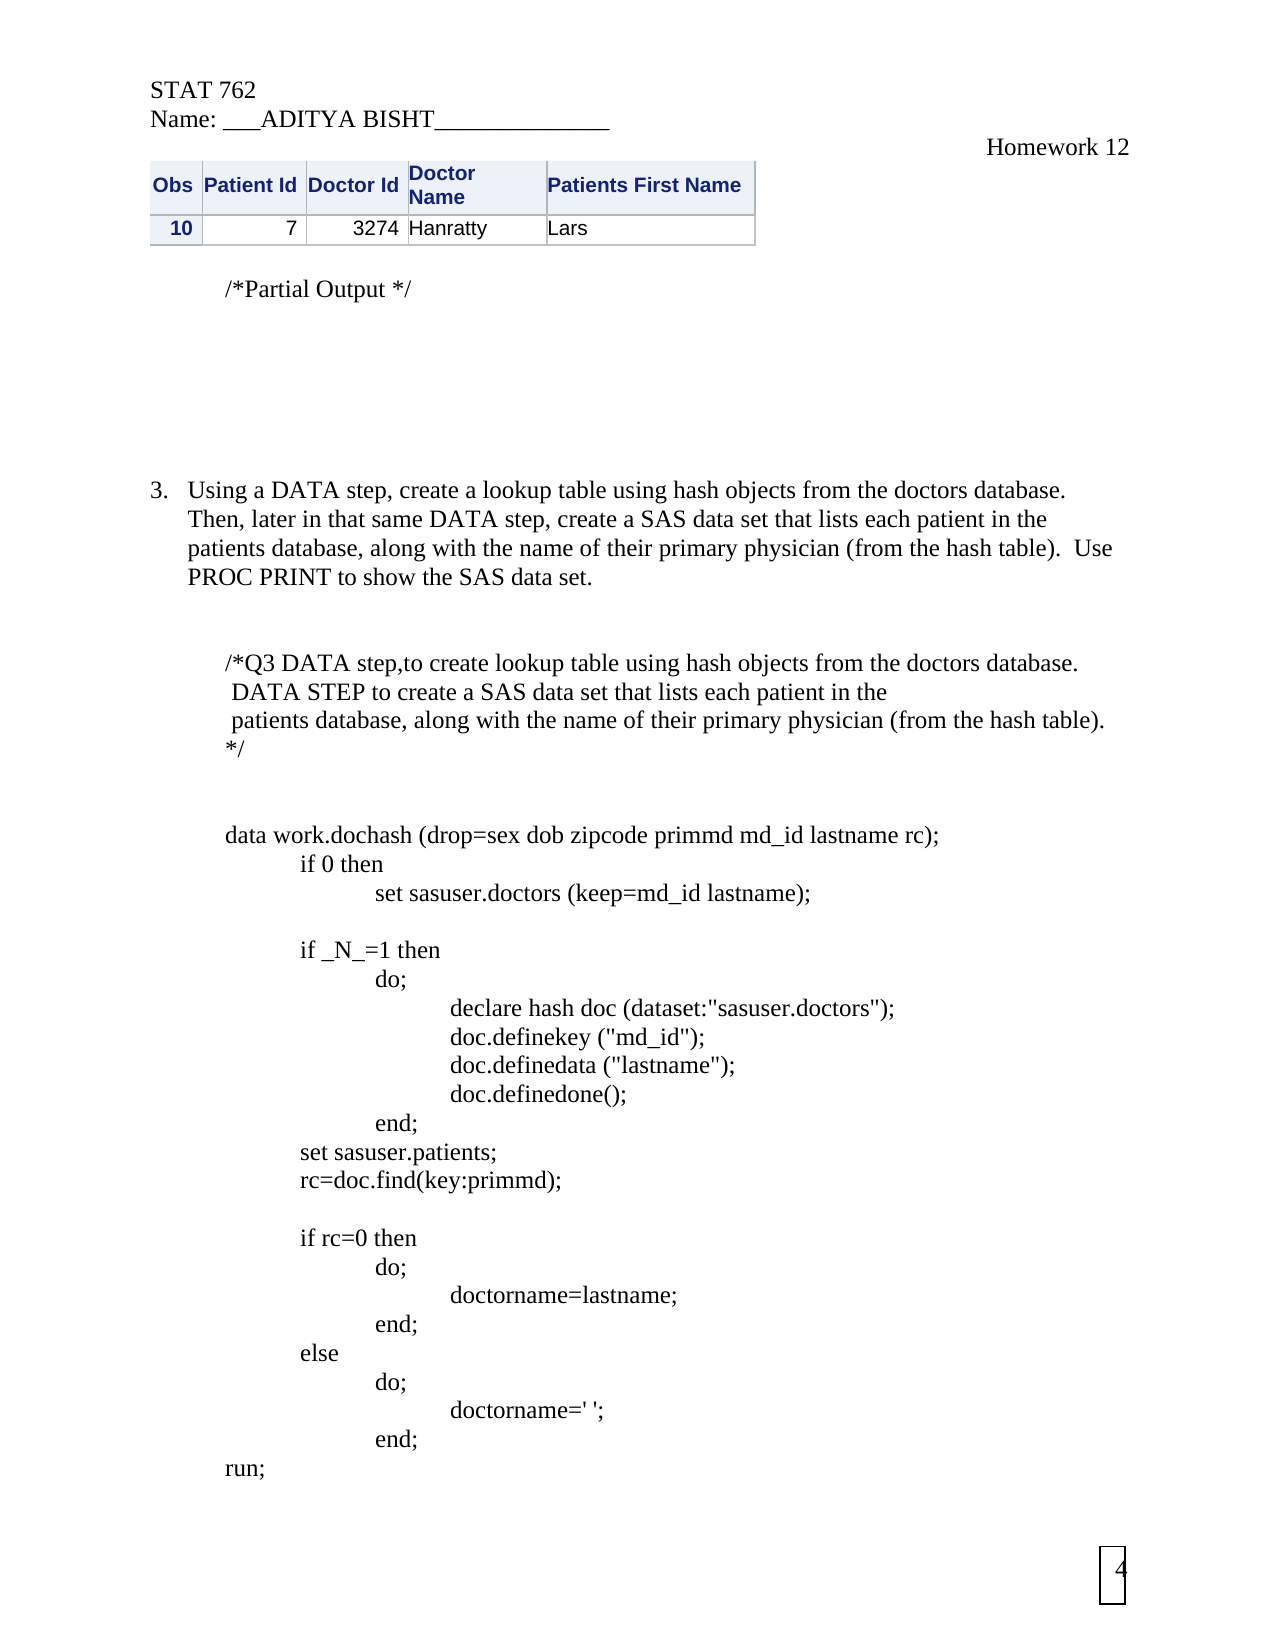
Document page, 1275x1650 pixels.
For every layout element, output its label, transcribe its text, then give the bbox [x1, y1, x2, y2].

table_header Doctor Id [307, 161, 408, 214]
text do; [225, 1367, 1125, 1396]
text if 0 then [225, 849, 1125, 878]
table_cell 7 [203, 216, 306, 244]
text rc=doc.find(key:primmd); [225, 1166, 1125, 1194]
text doc.definekey ("md_id"); [225, 1022, 1125, 1051]
table_header Patient Id [203, 161, 306, 214]
table_cell Hanratty [409, 216, 546, 244]
text doctorname=lastname; [225, 1281, 1125, 1309]
text doctorname=' '; [225, 1396, 1125, 1424]
text if rc=0 then [225, 1223, 1125, 1252]
text /*Q3 DATA step,to create lookup table using hash objects from the doctors database. [225, 648, 1125, 677]
list /*Partial Output */ [225, 274, 1125, 303]
text patients database, along with the name of their primary physician (from the hash table). */ [225, 706, 1125, 763]
text else [225, 1338, 1125, 1367]
text set sasuser.doctors (keep=md_id lastname); [225, 878, 1125, 907]
table_cell 10 [150, 216, 202, 244]
table_cell 3274 [307, 216, 408, 244]
table_header Doctor Name [409, 161, 546, 214]
text doc.definedata ("lastname"); [225, 1051, 1125, 1079]
table_header Patients First Name [548, 161, 754, 214]
text set sasuser.patients; [225, 1137, 1125, 1166]
text run; [225, 1453, 1125, 1482]
text do; [225, 964, 1125, 993]
text declare hash doc (dataset:"sasuser.doctors"); [225, 993, 1125, 1022]
table_header Obs [150, 161, 202, 214]
list Using a DATA step, create a lookup table using hash objects from the doctors database. Then, later in that same DATA step, create a SAS data set that lists each patient in the patients database, along with the name of their primary physician (from the hash table). Use PROC PRINT to show the SAS data set. [150, 476, 1125, 591]
text data work.dochash (drop=sex dob zipcode primmd md_id lastname rc); [225, 821, 1125, 849]
text end; [225, 1108, 1125, 1137]
text do; [225, 1252, 1125, 1281]
text end; [225, 1424, 1125, 1453]
table_cell Lars [548, 216, 754, 244]
text doc.definedone(); [225, 1079, 1125, 1108]
text if _N_=1 then [225, 936, 1125, 964]
text DATA STEP to create a SAS data set that lists each patient in the [225, 677, 1125, 706]
text end; [225, 1309, 1125, 1338]
